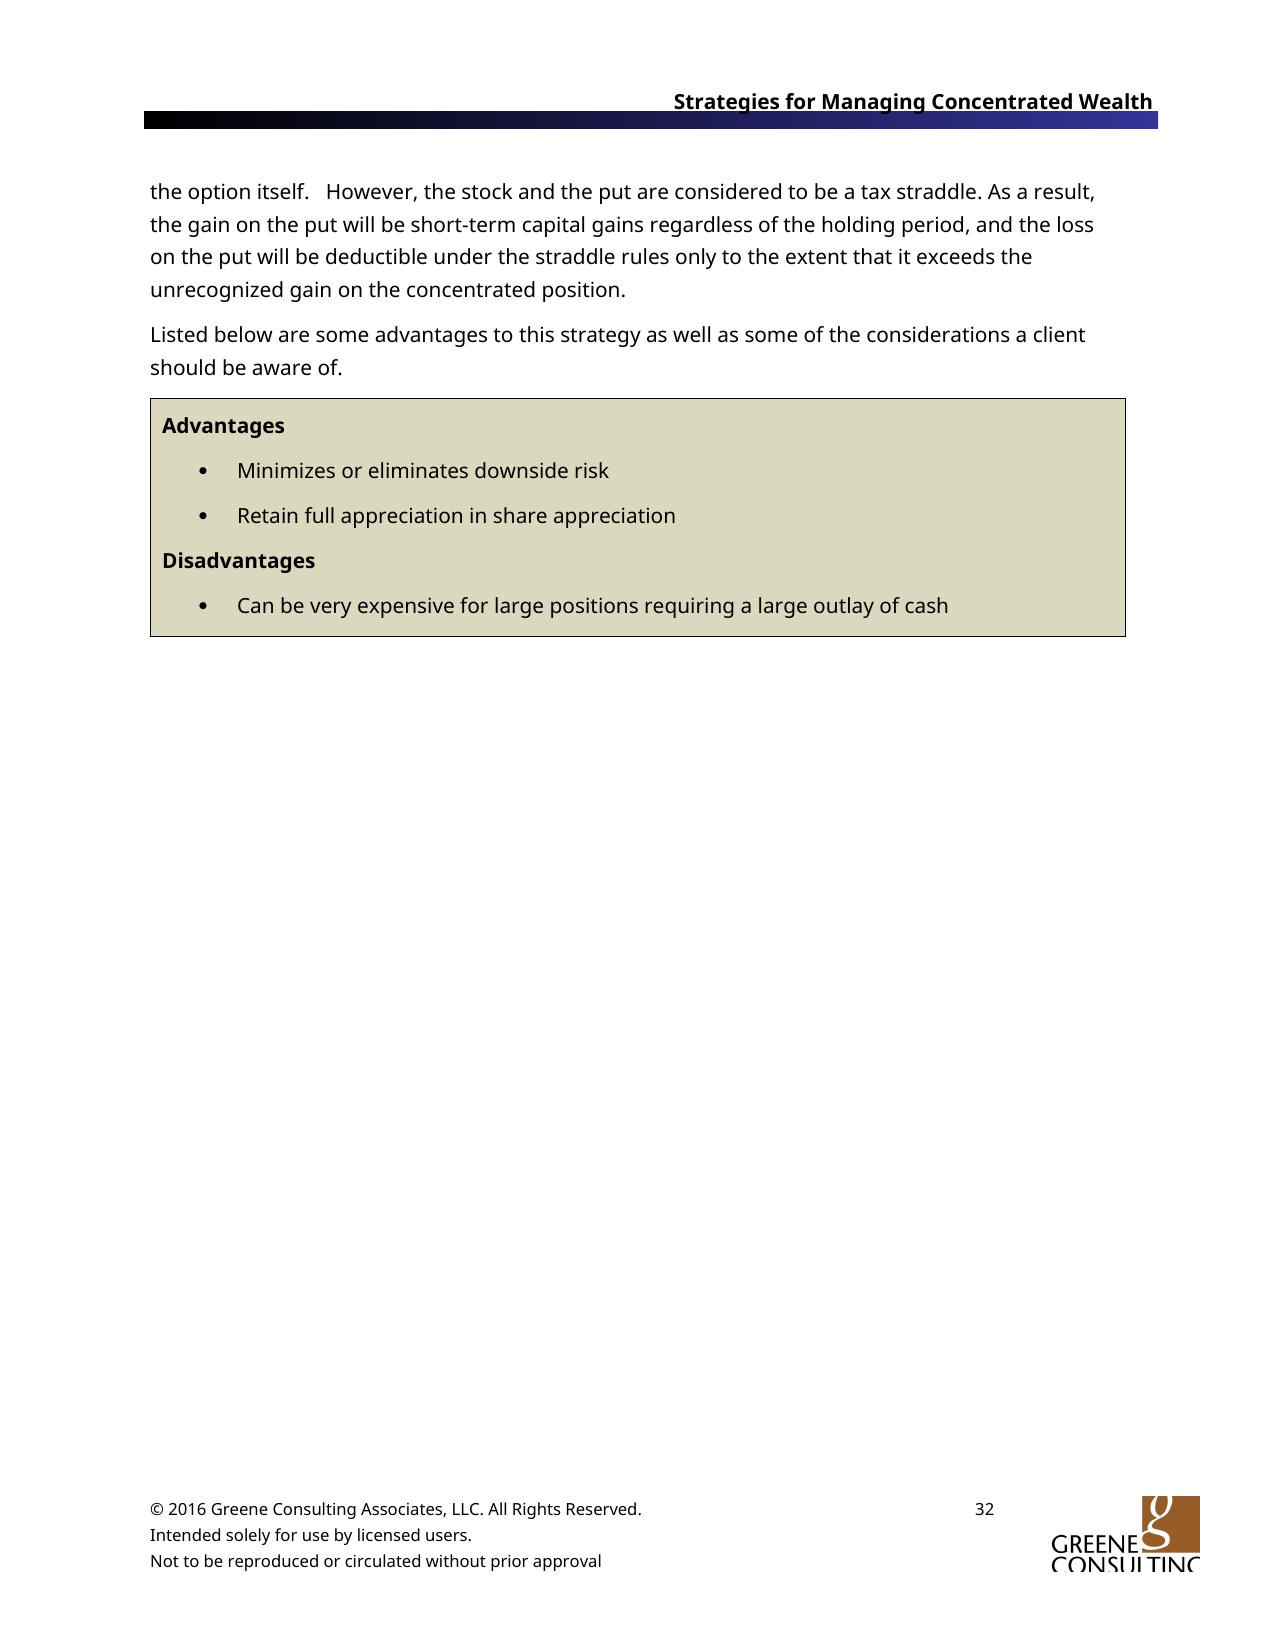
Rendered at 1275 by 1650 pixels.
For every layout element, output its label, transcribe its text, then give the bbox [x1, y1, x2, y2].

text Listed below are some advantages to this strategy as well as some of the considerations a client should be aware of. [150, 320, 1125, 381]
table_header Advantages Minimizes or eliminates downside risk Retain full appreciation in share appreciation Disadvantages Can be very expensive for large positions requiring a large outlay of cash [151, 399, 1125, 636]
picture [1050, 1496, 1200, 1572]
